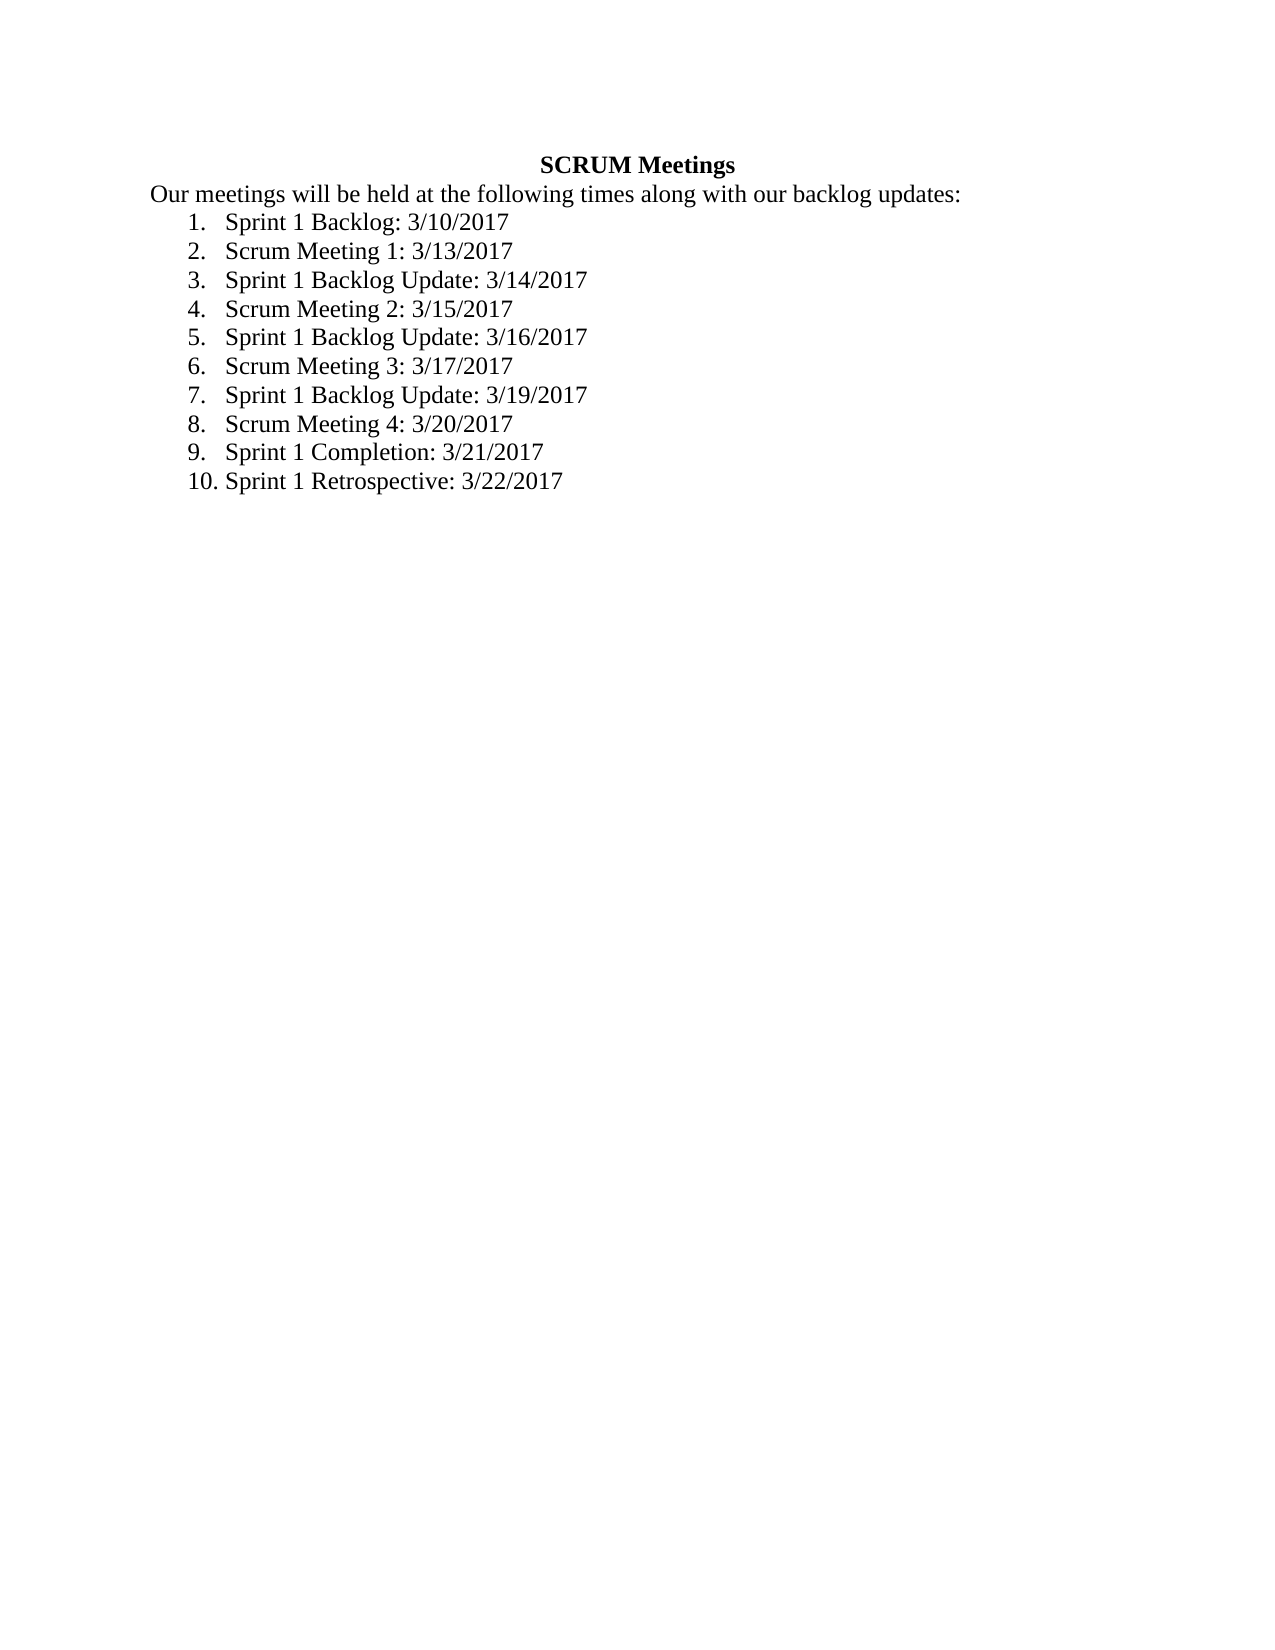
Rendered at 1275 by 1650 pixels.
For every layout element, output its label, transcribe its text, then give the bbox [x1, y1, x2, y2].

list Scrum Meeting 4: 3/20/2017 [187, 409, 1125, 437]
text Our meetings will be held at the following times along with our backlog updates: [150, 179, 1125, 207]
list Sprint 1 Backlog: 3/10/2017 [187, 207, 1125, 236]
list Scrum Meeting 2: 3/15/2017 [187, 294, 1125, 322]
list Sprint 1 Completion: 3/21/2017 [187, 437, 1125, 466]
list Sprint 1 Backlog Update: 3/14/2017 [187, 265, 1125, 294]
list Scrum Meeting 3: 3/17/2017 [187, 351, 1125, 380]
list Scrum Meeting 1: 3/13/2017 [187, 236, 1125, 265]
list Sprint 1 Backlog Update: 3/19/2017 [187, 380, 1125, 409]
list Sprint 1 Backlog Update: 3/16/2017 [187, 322, 1125, 351]
text SCRUM Meetings [150, 150, 1125, 179]
list Sprint 1 Retrospective: 3/22/2017 [187, 466, 1125, 495]
